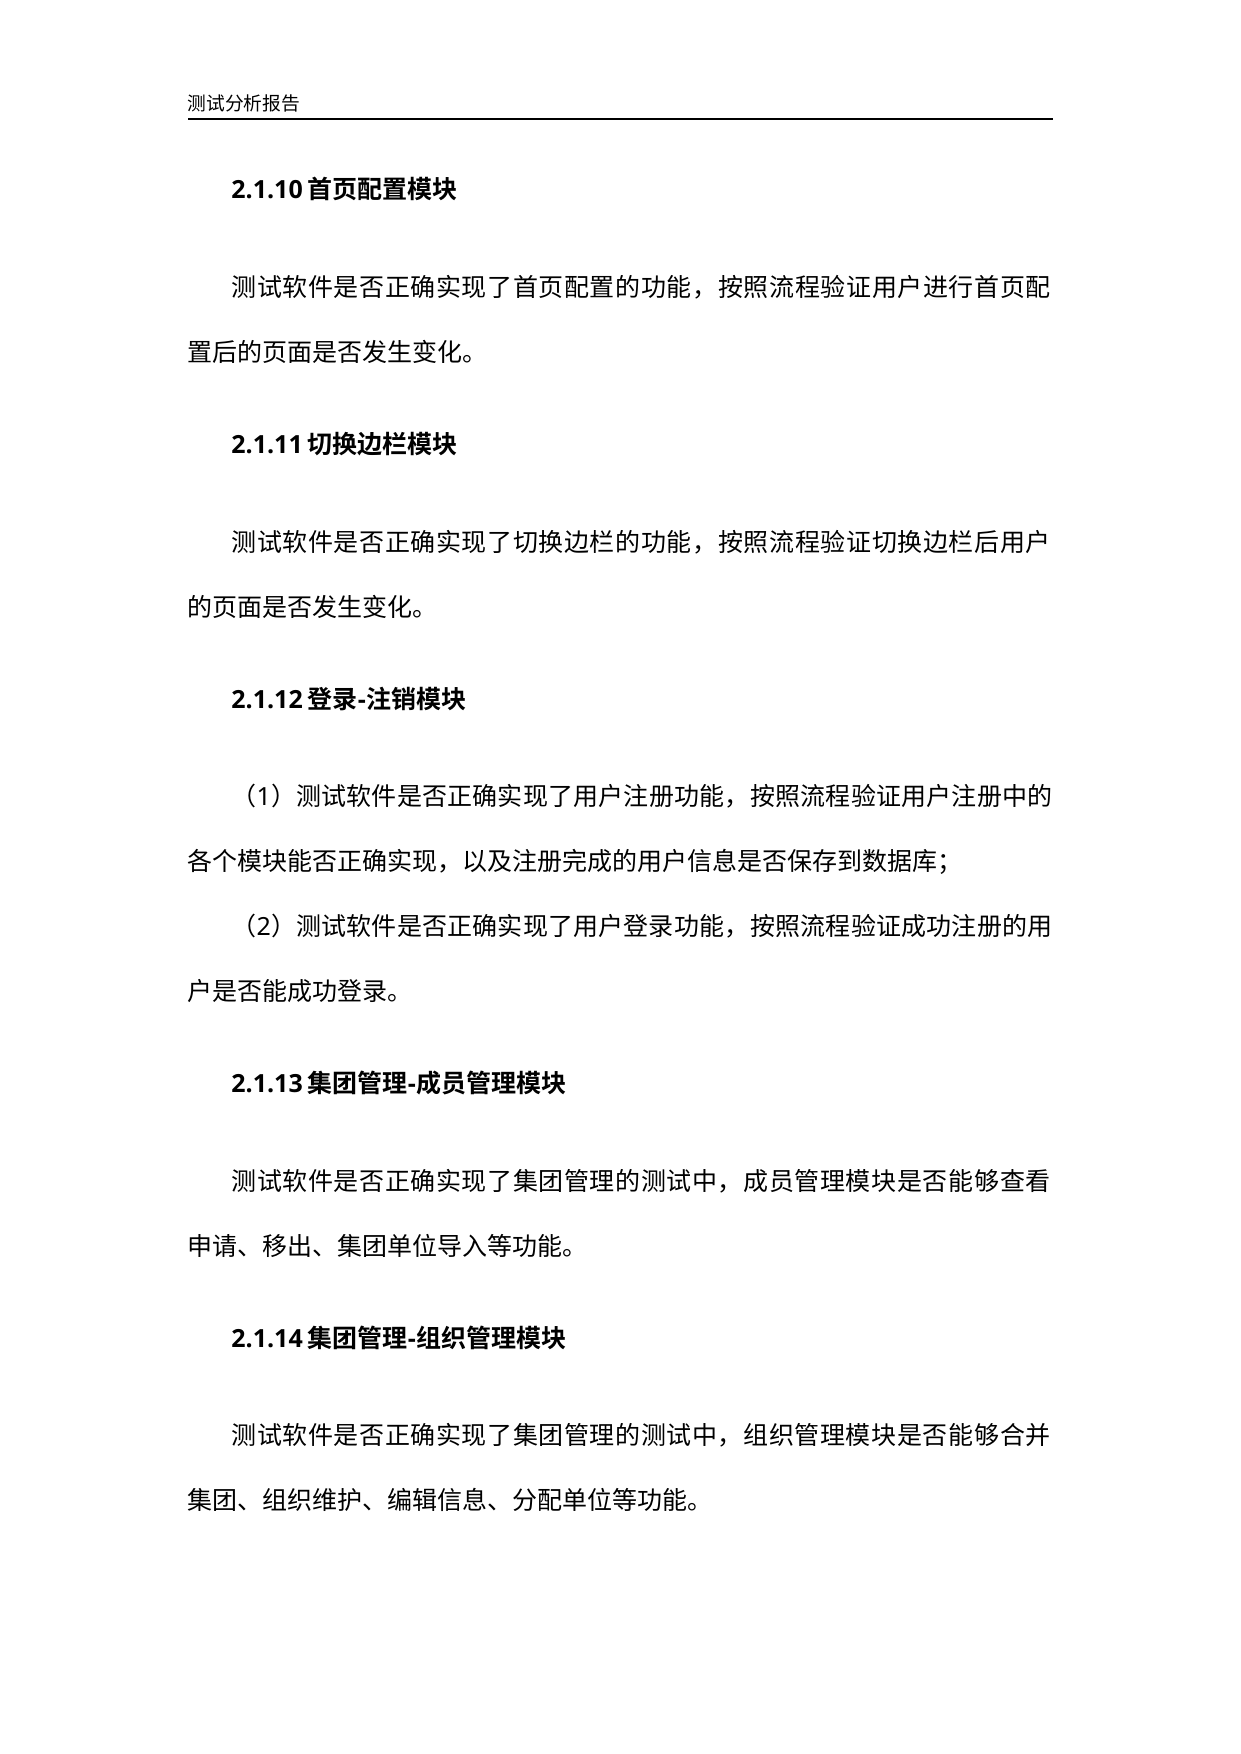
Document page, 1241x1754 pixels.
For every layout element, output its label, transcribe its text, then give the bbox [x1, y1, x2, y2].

text 测试软件是否正确实现了切换边栏的功能，按照流程验证切换边栏后用户的页面是否发生变化。 [187, 508, 1053, 638]
text 测试软件是否正确实现了集团管理的测试中，组织管理模块是否能够合并集团、组织维护、编辑信息、分配单位等功能。 [187, 1401, 1053, 1531]
text （2）测试软件是否正确实现了用户登录功能，按照流程验证成功注册的用户是否能成功登录。 [187, 892, 1053, 1022]
subtitle 2.1.10首页配置模块 [187, 156, 1053, 221]
subtitle 2.1.11切换边栏模块 [187, 410, 1053, 475]
text 测试软件是否正确实现了集团管理的测试中，成员管理模块是否能够查看申请、移出、集团单位导入等功能。 [187, 1147, 1053, 1277]
text 测试软件是否正确实现了首页配置的功能，按照流程验证用户进行首页配置后的页面是否发生变化。 [187, 253, 1053, 383]
subtitle 2.1.13集团管理-成员管理模块 [187, 1049, 1053, 1114]
text （1）测试软件是否正确实现了用户注册功能，按照流程验证用户注册中的各个模块能否正确实现，以及注册完成的用户信息是否保存到数据库； [187, 762, 1053, 892]
subtitle 2.1.12登录-注销模块 [187, 665, 1053, 730]
subtitle 2.1.14集团管理-组织管理模块 [187, 1304, 1053, 1369]
